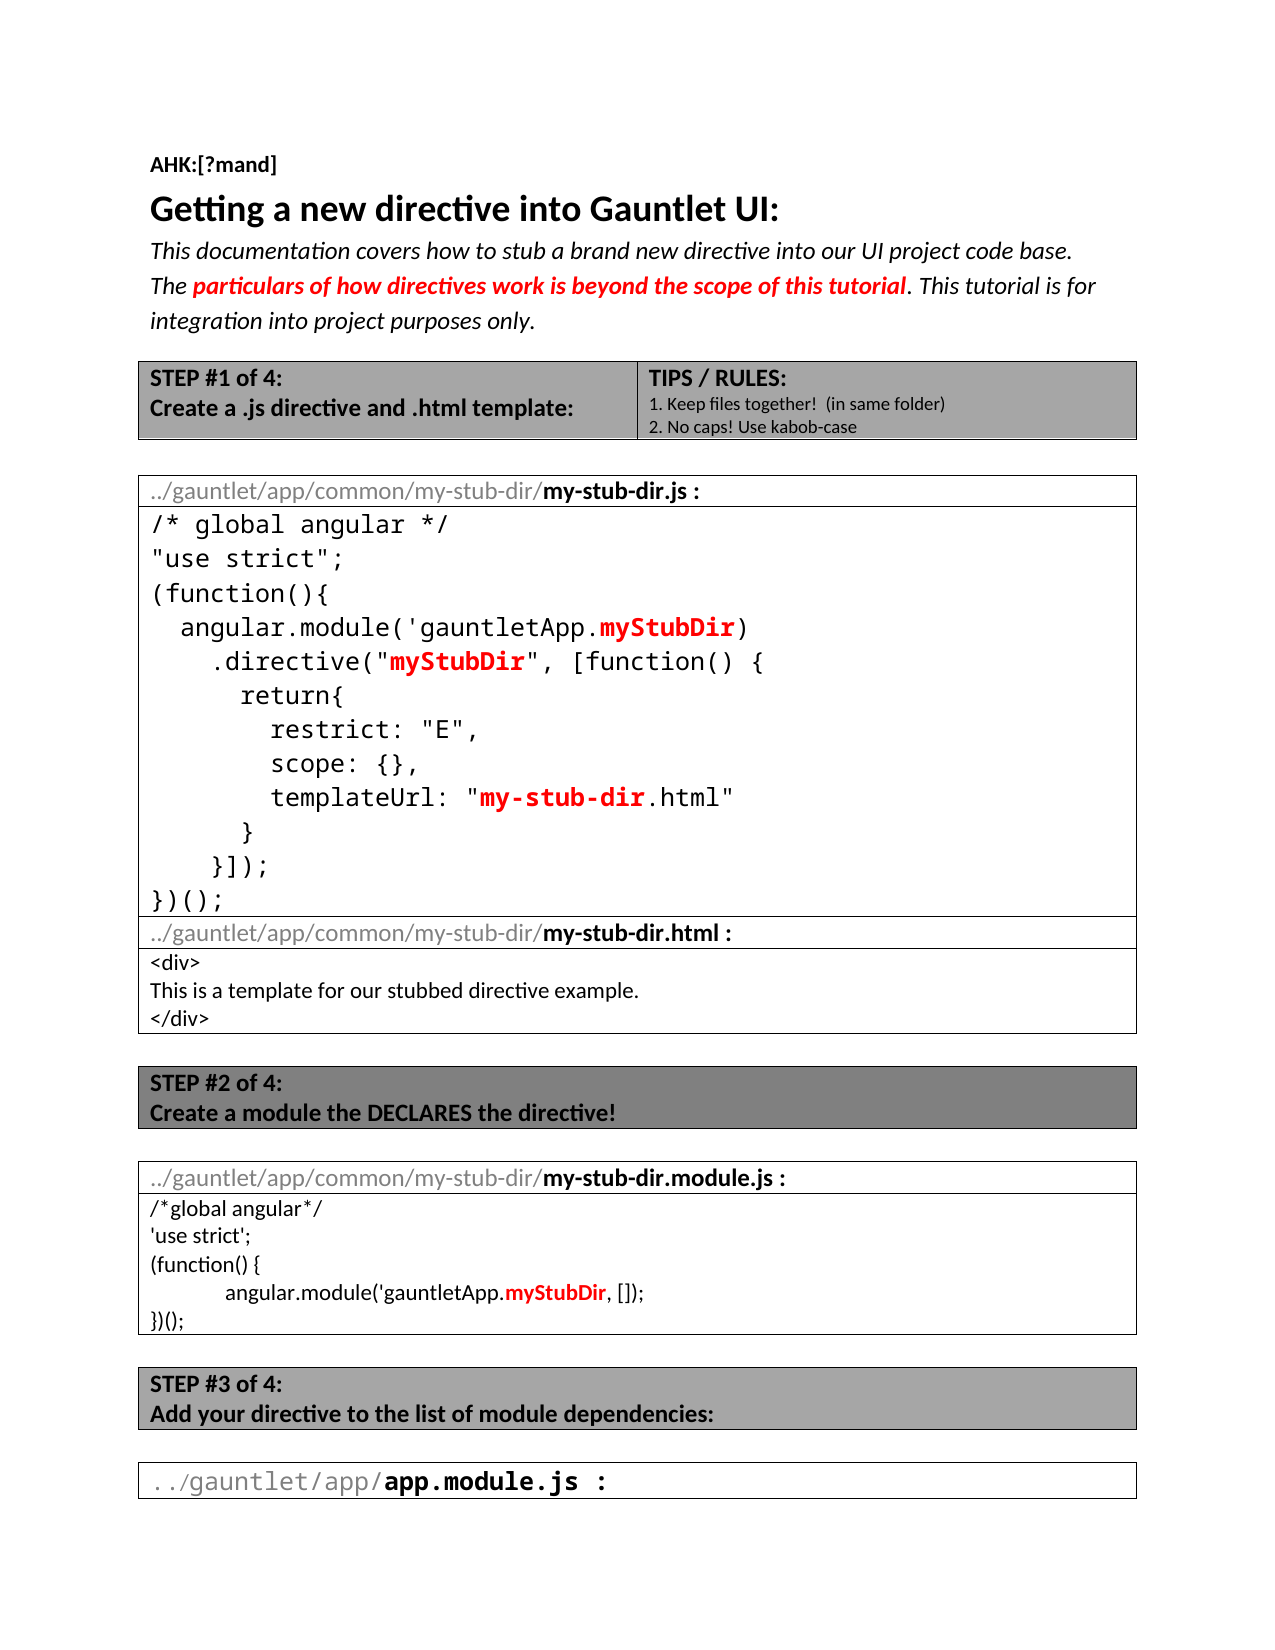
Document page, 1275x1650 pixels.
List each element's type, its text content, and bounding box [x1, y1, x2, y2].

table_header ../gauntlet/app/common/my-stub-dir/my-stub-dir.js : [139, 476, 1136, 506]
table_cell /*global angular*/ 'use strict'; (function() { angular.module('gauntletApp.myStubDir, []); })(); [139, 1194, 1136, 1334]
table_cell /* global angular */ "use strict"; (function(){ angular.module('gauntletApp.myStubDir) .directive("myStubDir", [function() { return{ restrict: "E", scope: {}, templateUrl: "my-stub-dir.html" } }]); })(); [139, 507, 1136, 916]
table_header STEP #2 of 4: Create a module the DECLARES the directive! [139, 1067, 1136, 1128]
table_cell ../gauntlet/app/common/my-stub-dir/my-stub-dir.html : [139, 917, 1136, 947]
table_header TIPS / RULES: 1. Keep files together! (in same folder) 2. No caps! Use kabob-case [638, 362, 1136, 438]
table_header ../gauntlet/app/common/my-stub-dir/my-stub-dir.module.js : [139, 1162, 1136, 1193]
table_header STEP #1 of 4: Create a .js directive and .html template: [139, 362, 637, 438]
table_cell <div> This is a template for our stubbed directive example. </div> [139, 949, 1136, 1032]
text AHK:[?mand] Getting a new directive into Gauntlet UI: This documentation covers how to stub a brand new directive into our UI project code base. The particulars of how directives work is beyond the scope of this tutorial. This tutorial is for integration into project purposes only. [150, 150, 1125, 336]
table_header STEP #3 of 4: Add your directive to the list of module dependencies: [139, 1368, 1136, 1429]
table_header ../gauntlet/app/app.module.js : [139, 1463, 1136, 1497]
